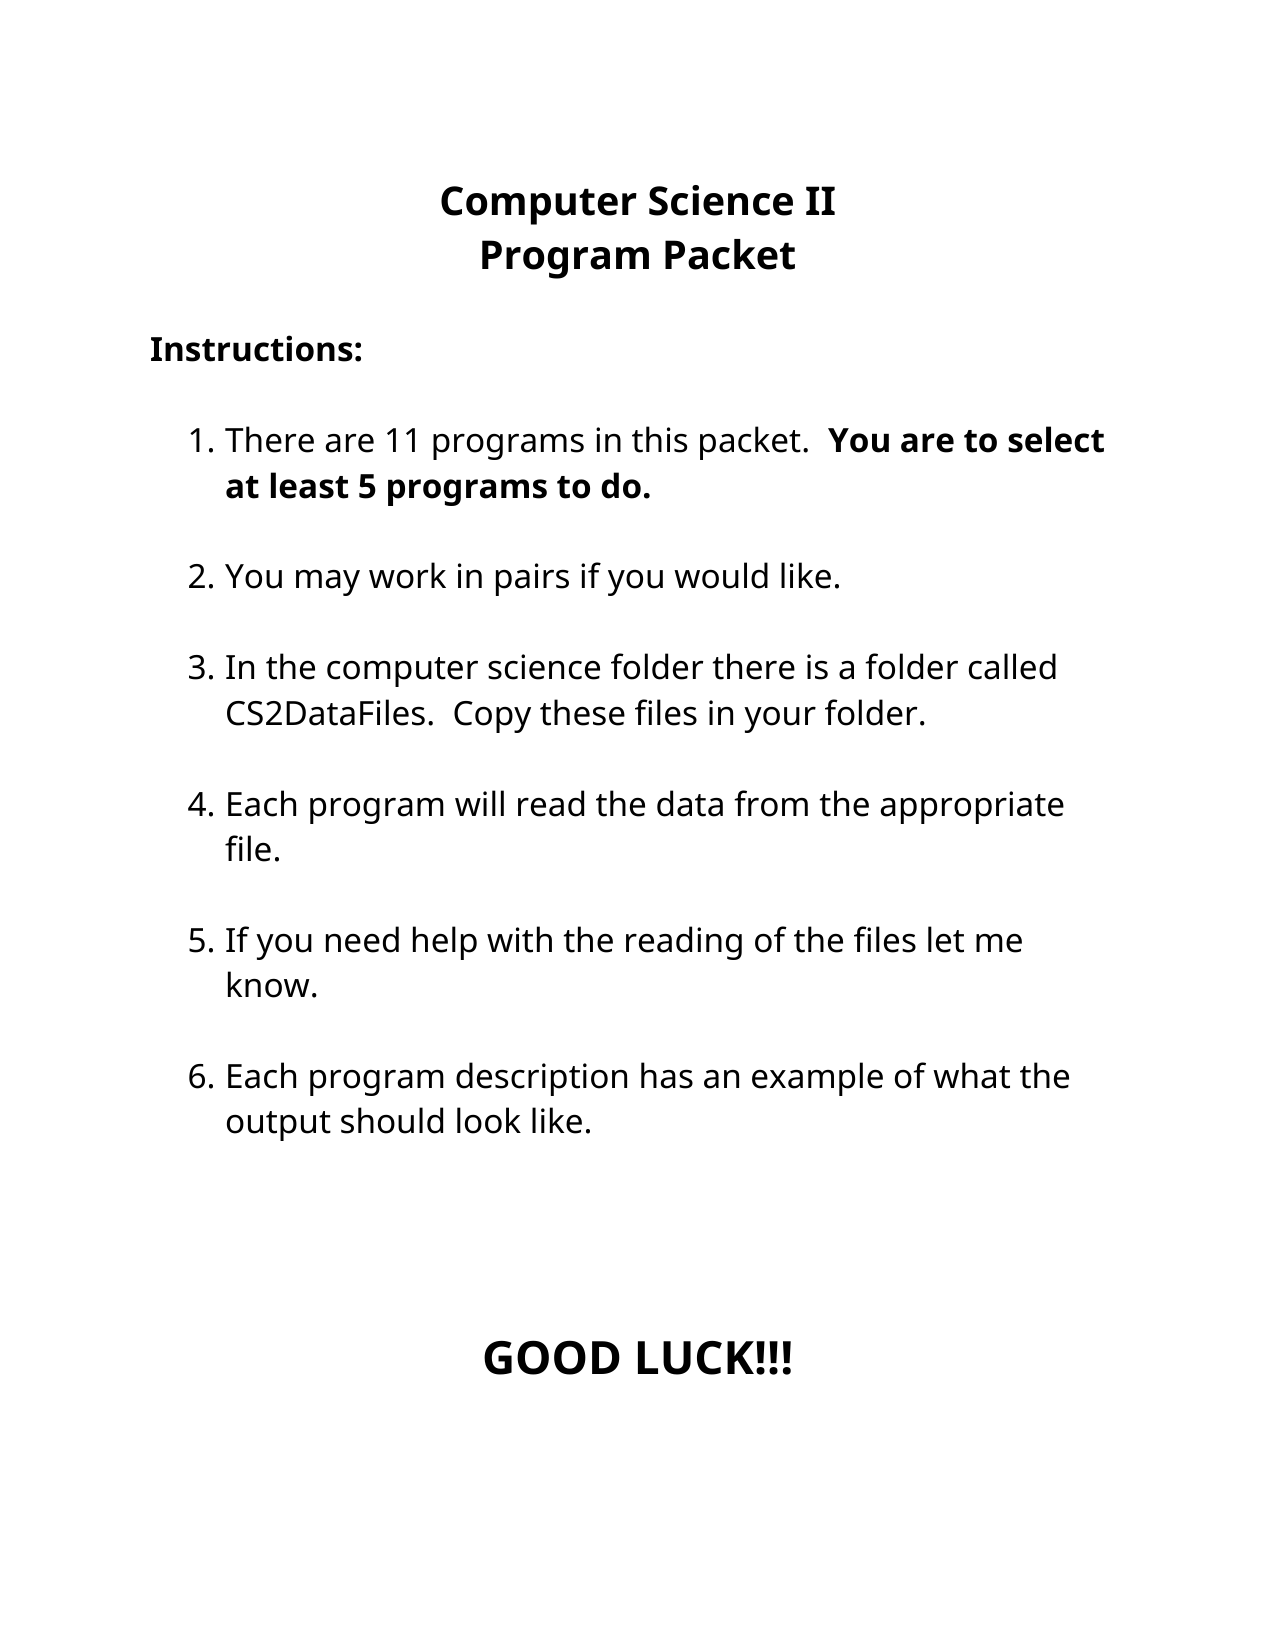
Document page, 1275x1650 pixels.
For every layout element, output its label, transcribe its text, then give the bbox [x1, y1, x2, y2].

text GOOD LUCK!!! [150, 1325, 1125, 1388]
text Program Packet [150, 227, 1125, 281]
list If you need help with the reading of the files let me know. [187, 917, 1125, 1007]
text Computer Science II [150, 173, 1125, 227]
list There are 11 programs in this packet. You are to select at least 5 programs to do. [187, 417, 1125, 508]
list You may work in pairs if you would like. [187, 553, 1125, 599]
list Each program will read the data from the appropriate file. [187, 780, 1125, 871]
list Each program description has an example of what the output should look like. [187, 1053, 1125, 1144]
text Instructions: [150, 326, 1125, 372]
list In the computer science folder there is a folder called CS2DataFiles. Copy these files in your folder. [187, 644, 1125, 735]
